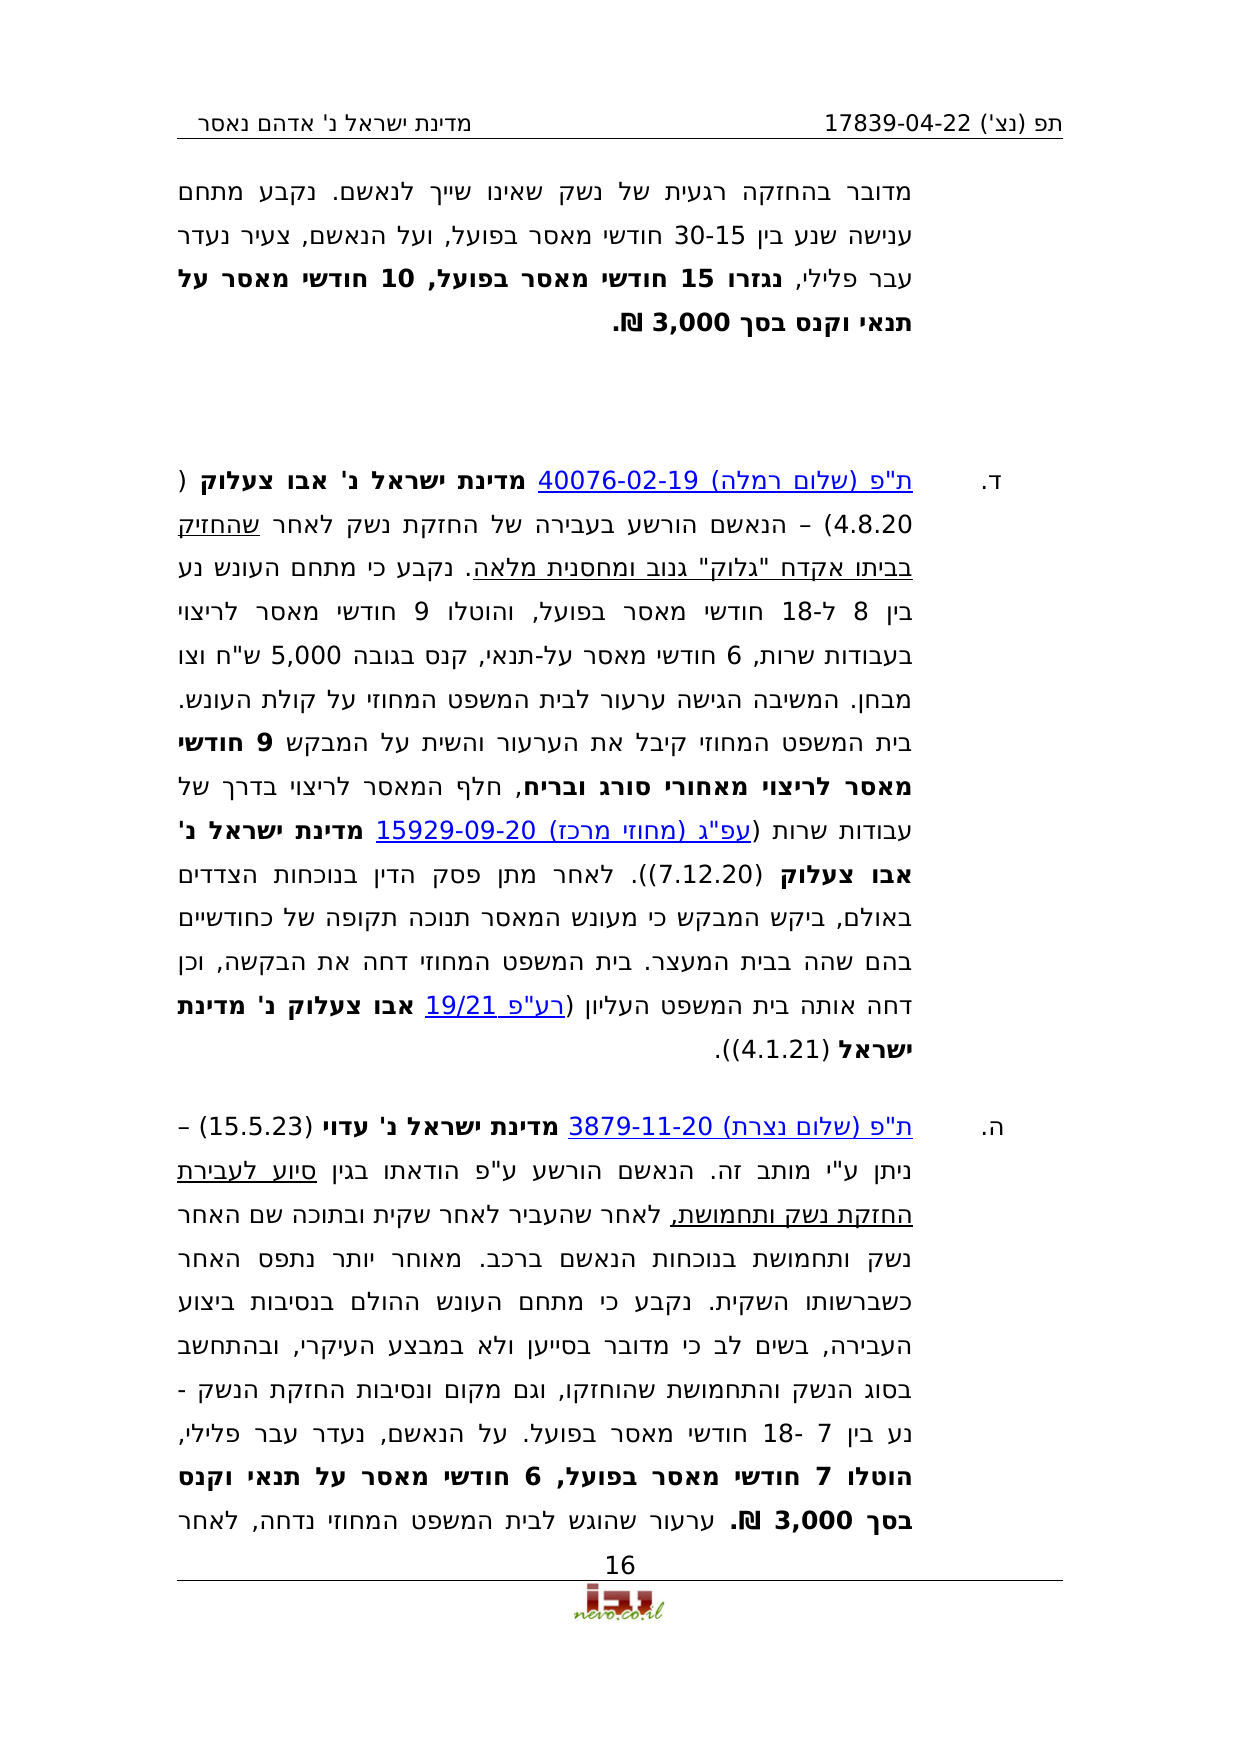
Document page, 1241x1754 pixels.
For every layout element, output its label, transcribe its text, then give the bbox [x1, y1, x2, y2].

picture [574, 1583, 666, 1621]
list ת"פ (שלום רמלה) 40076-02-19 מדינת ישראל נ' אבו צעלוק (4.8.20) – הנאשם הורשע בעבירה של החזקת נשק לאחר שהחזיק בביתו אקדח "גלוק" גנוב ומחסנית מלאה. נקבע כי מתחם העונש נע בין 8 ל-18 חודשי מאסר בפועל, והוטלו 9 חודשי מאסר לריצוי בעבודות שרות, 6 חודשי מאסר על-תנאי, קנס בגובה 5,000 ש"ח וצו מבחן. המשיבה הגישה ערעור לבית המשפט המחוזי על קולת העונש. בית המשפט המחוזי קיבל את הערעור והשית על המבקש 9 חודשי מאסר לריצוי מאחורי סורג ובריח, חלף המאסר לריצוי בדרך של עבודות שרות (עפ"ג (מחוזי מרכז) 15929-09-20 מדינת ישראל נ' אבו צעלוק (7.12.20)). לאחר מתן פסק הדין בנוכחות הצדדים באולם, ביקש המבקש כי מעונש המאסר תנוכה תקופה של כחודשיים בהם שהה בבית המעצר. בית המשפט המחוזי דחה את הבקשה, וכן דחה אותה בית המשפט העליון (רע"פ 19/21 אבו צעלוק נ' מדינת ישראל (4.1.21)). [177, 466, 980, 1064]
